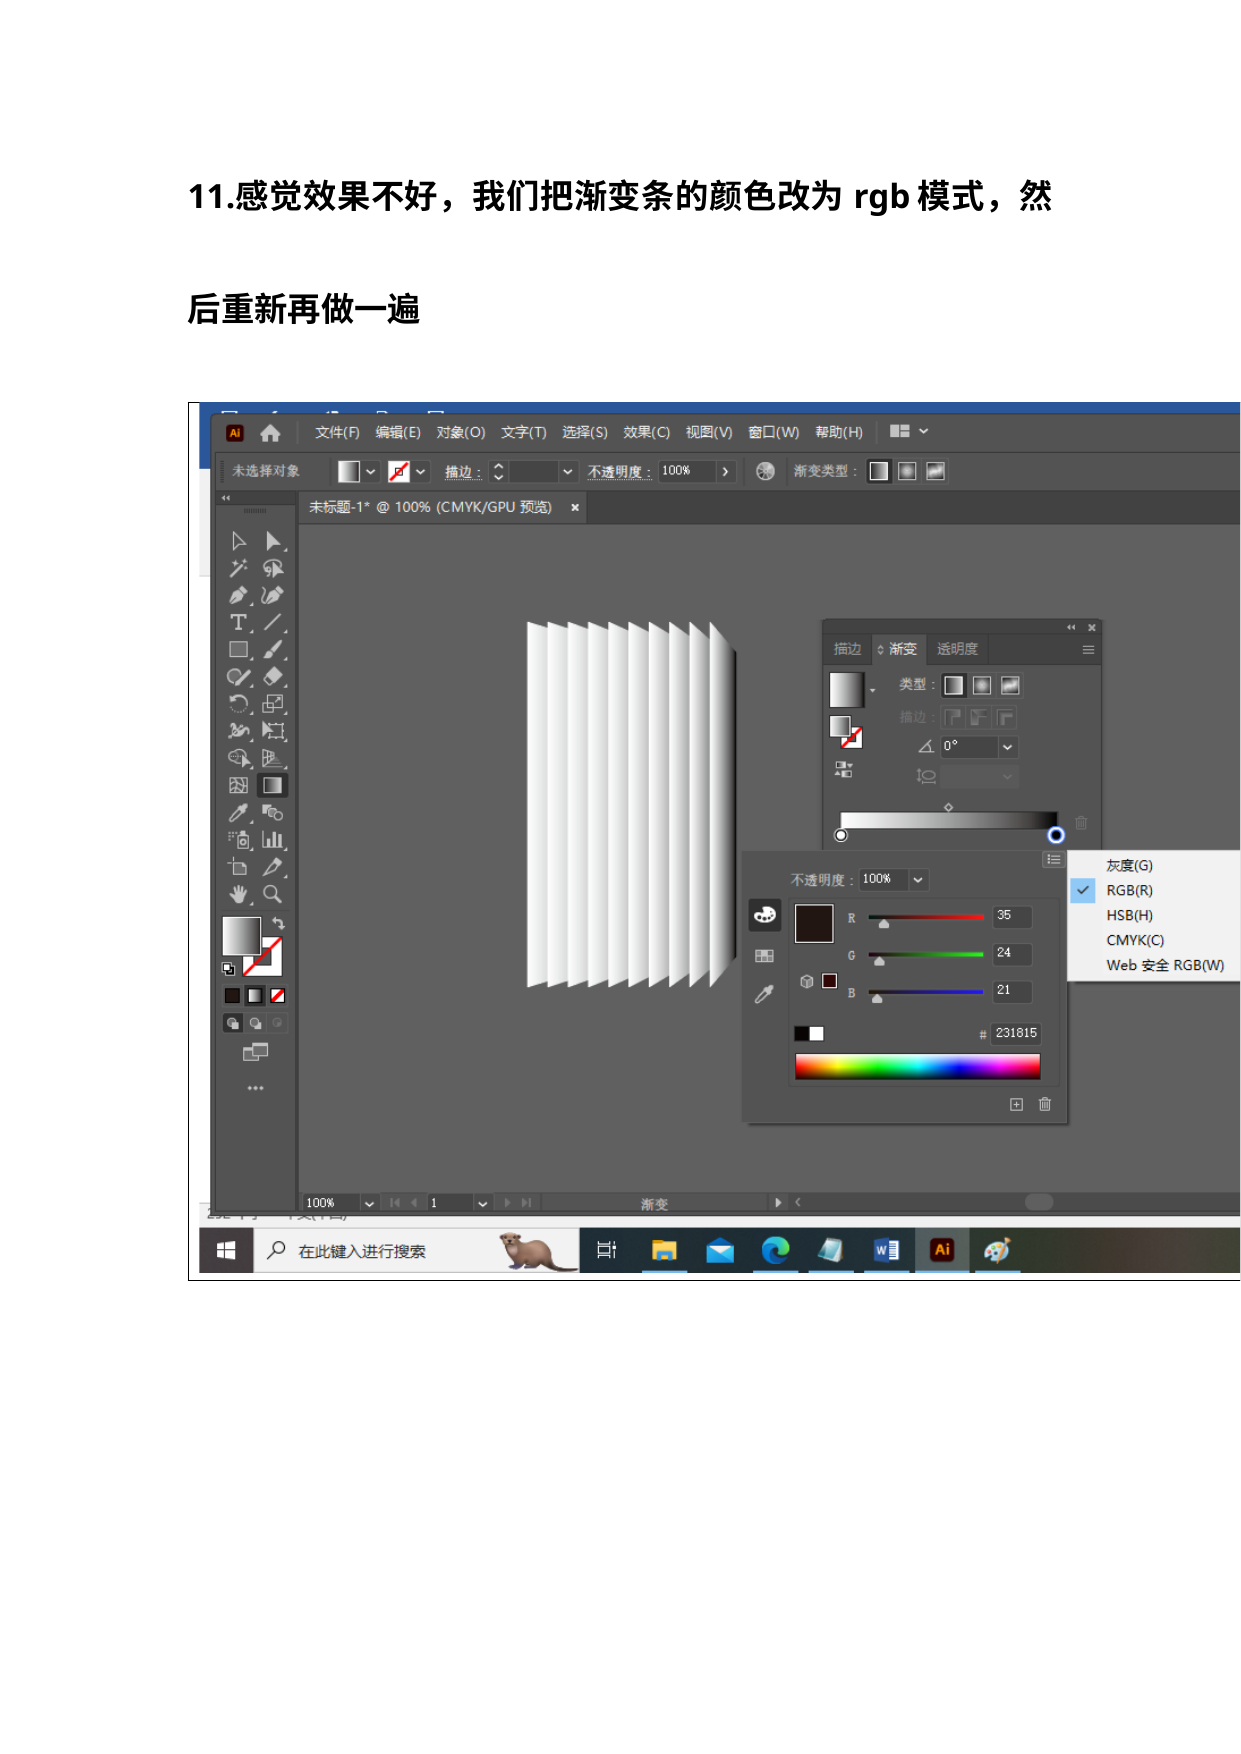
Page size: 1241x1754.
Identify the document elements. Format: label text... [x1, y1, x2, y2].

picture [199, 402, 1241, 1273]
table_header [189, 403, 1240, 1280]
subtitle 11.感觉效果不好，我们把渐变条的颜色改为rgb模式，然后重新再做一遍 [187, 162, 1053, 339]
